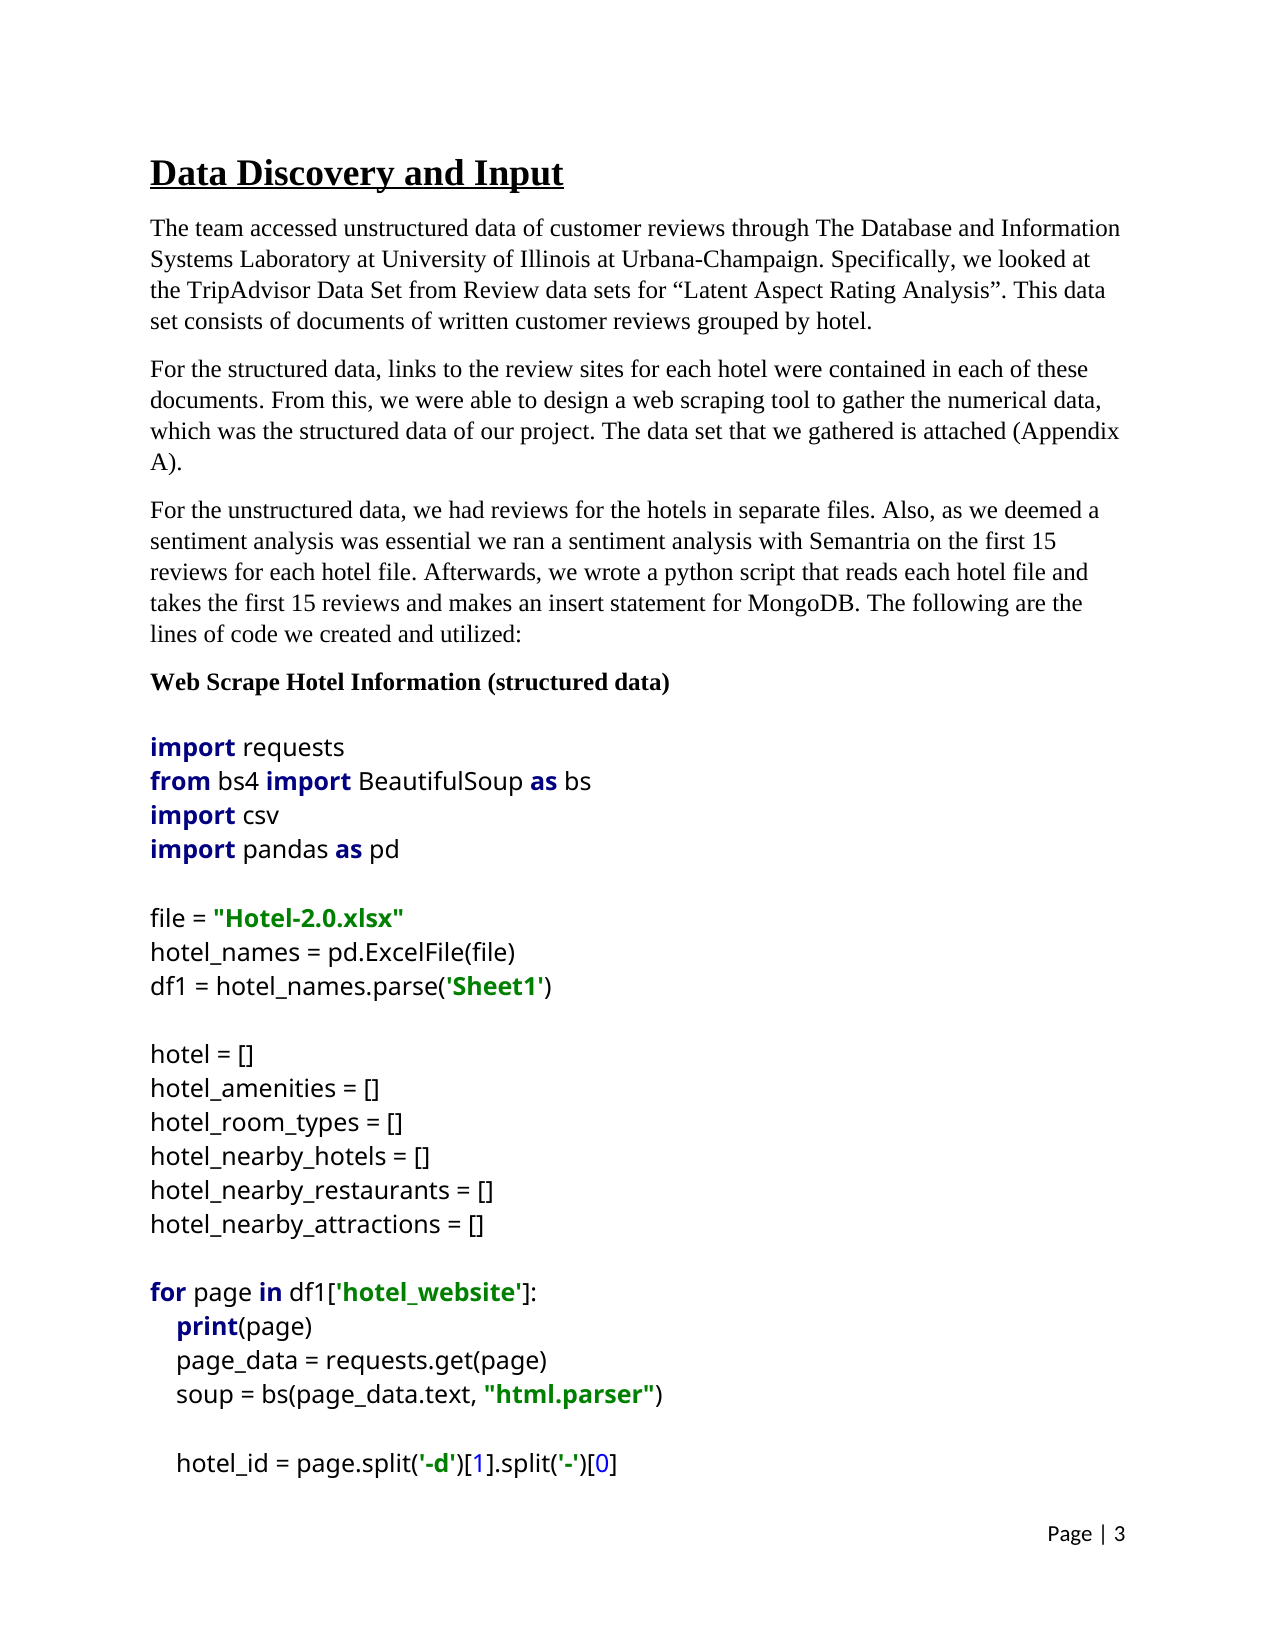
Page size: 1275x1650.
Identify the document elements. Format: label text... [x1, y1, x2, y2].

text For the structured data, links to the review sites for each hotel were contained in each of these documents. From this, we were able to design a web scraping tool to gather the numerical data, which was the structured data of our project. The data set that we gathered is attached (Appendix A). [150, 354, 1125, 476]
text The team accessed unstructured data of customer reviews through The Database and Information Systems Laboratory at University of Illinois at Urbana-Champaign. Specifically, we looked at the TripAdvisor Data Set from Review data sets for “Latent Aspect Rating Analysis”. This data set consists of documents of written customer reviews grouped by hotel. [150, 213, 1125, 335]
text Web Scrape Hotel Information (structured data) [150, 667, 1125, 696]
text For the unstructured data, we had reviews for the hotels in separate files. Also, as we deemed a sentiment analysis was essential we ran a sentiment analysis with Semantria on the first 15 reviews for each hotel file. Afterwards, we wrote a python script that reads each hotel file and takes the first 15 reviews and makes an insert statement for MongoDB. The following are the lines of code we created and utilized: [150, 495, 1125, 648]
text Data Discovery and Input [150, 150, 1125, 193]
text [150, 730, 1125, 1479]
